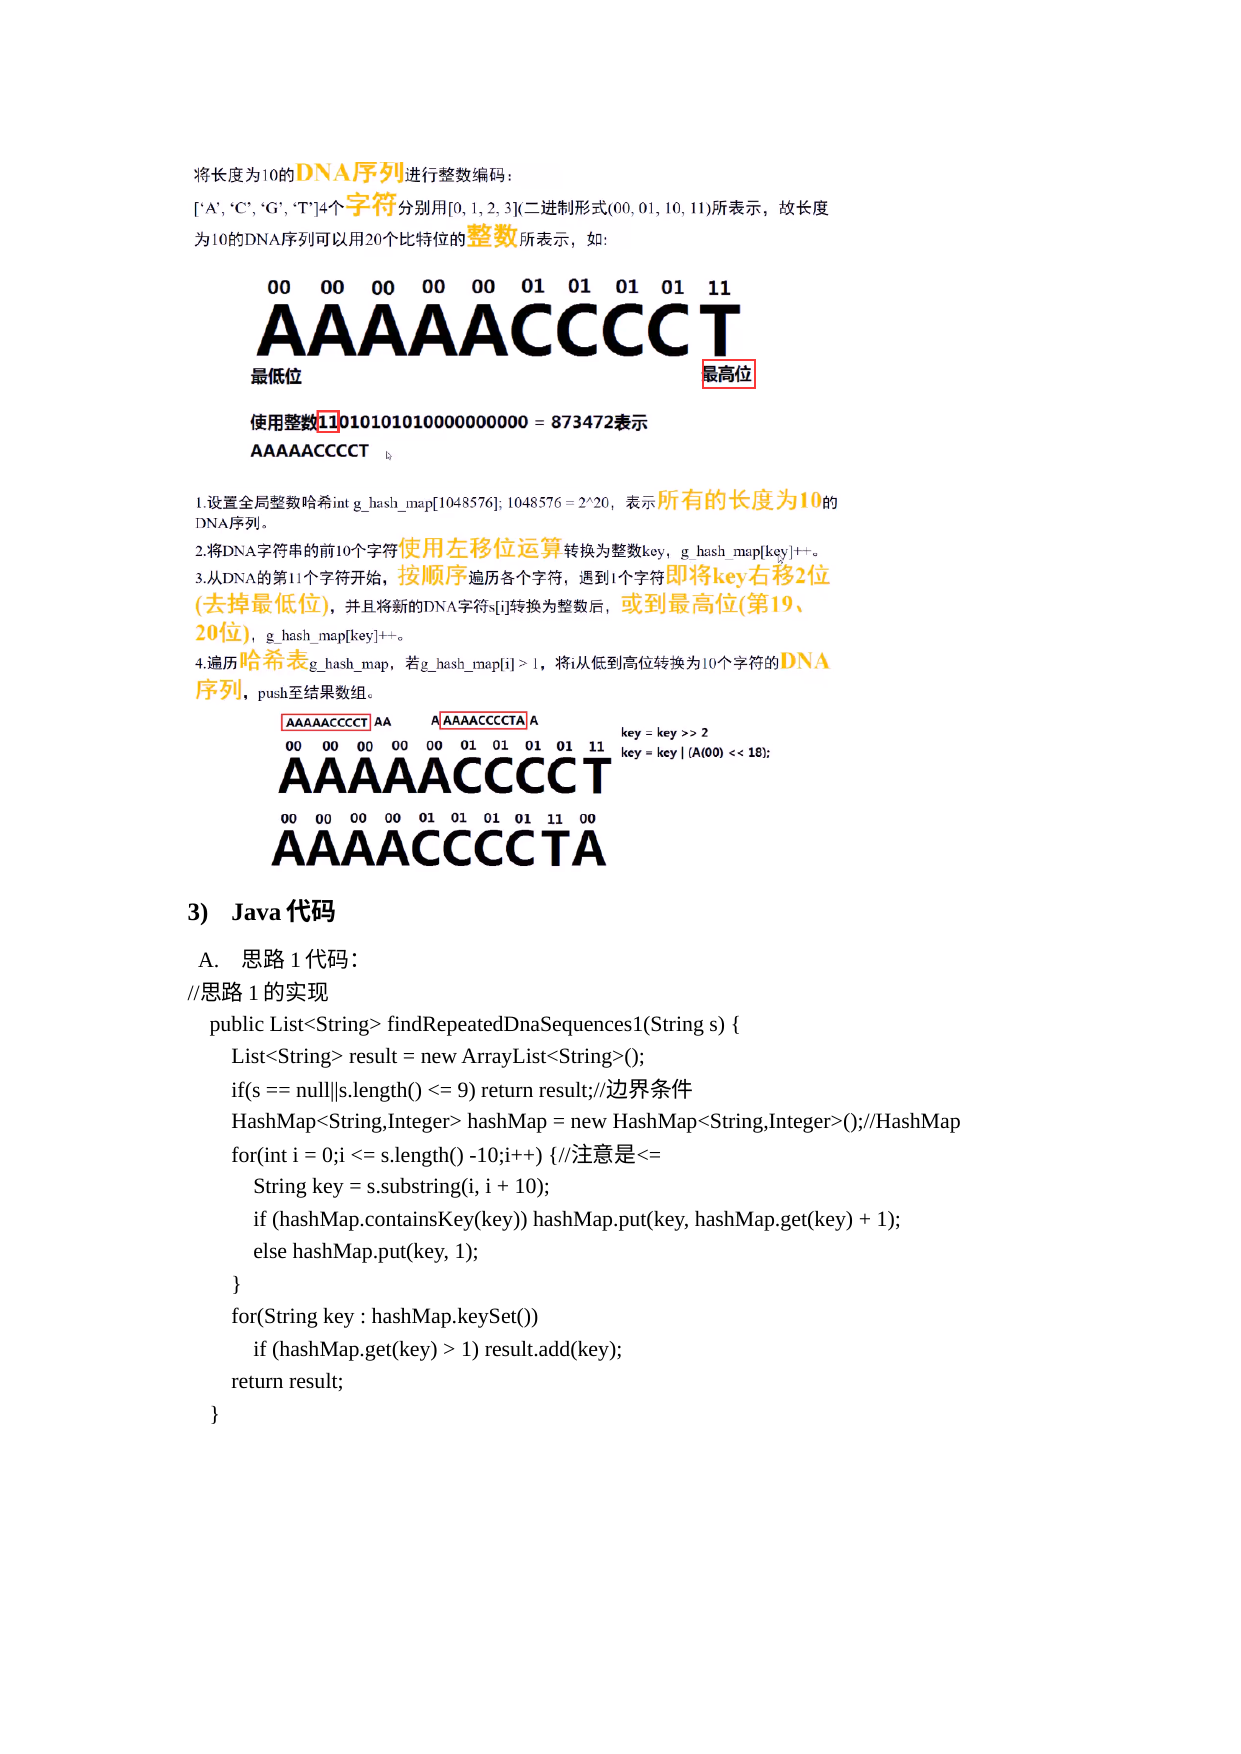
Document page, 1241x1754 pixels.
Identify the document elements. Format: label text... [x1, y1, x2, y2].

text for(String key : hashMap.keySet()) [187, 1299, 1053, 1332]
subtitle Java代码 [187, 877, 1053, 942]
text return result; [187, 1364, 1053, 1397]
text if (hashMap.get(key) > 1) result.add(key); [187, 1332, 1053, 1364]
picture [187, 162, 833, 464]
text for(int i = 0;i <= s.length() -10;i++) {//注意是<= [187, 1137, 1053, 1169]
text } [187, 1397, 1053, 1429]
text else hashMap.put(key, 1); [187, 1234, 1053, 1267]
subtitle 思路1代码： [198, 942, 1031, 974]
text } [187, 1267, 1053, 1299]
text String key = s.substring(i, i + 10); [187, 1169, 1053, 1202]
text if(s == null||s.length() <= 9) return result;//边界条件 [187, 1072, 1053, 1104]
text List<String> result = new ArrayList<String>(); [187, 1039, 1053, 1072]
text if (hashMap.containsKey(key)) hashMap.put(key, hashMap.get(key) + 1); [187, 1202, 1053, 1234]
text public List<String> findRepeatedDnaSequences1(String s) { [187, 1007, 1053, 1039]
picture [187, 487, 853, 872]
text //思路1的实现 [187, 974, 1053, 1007]
text HashMap<String,Integer> hashMap = new HashMap<String,Integer>();//HashMap [187, 1104, 1053, 1137]
